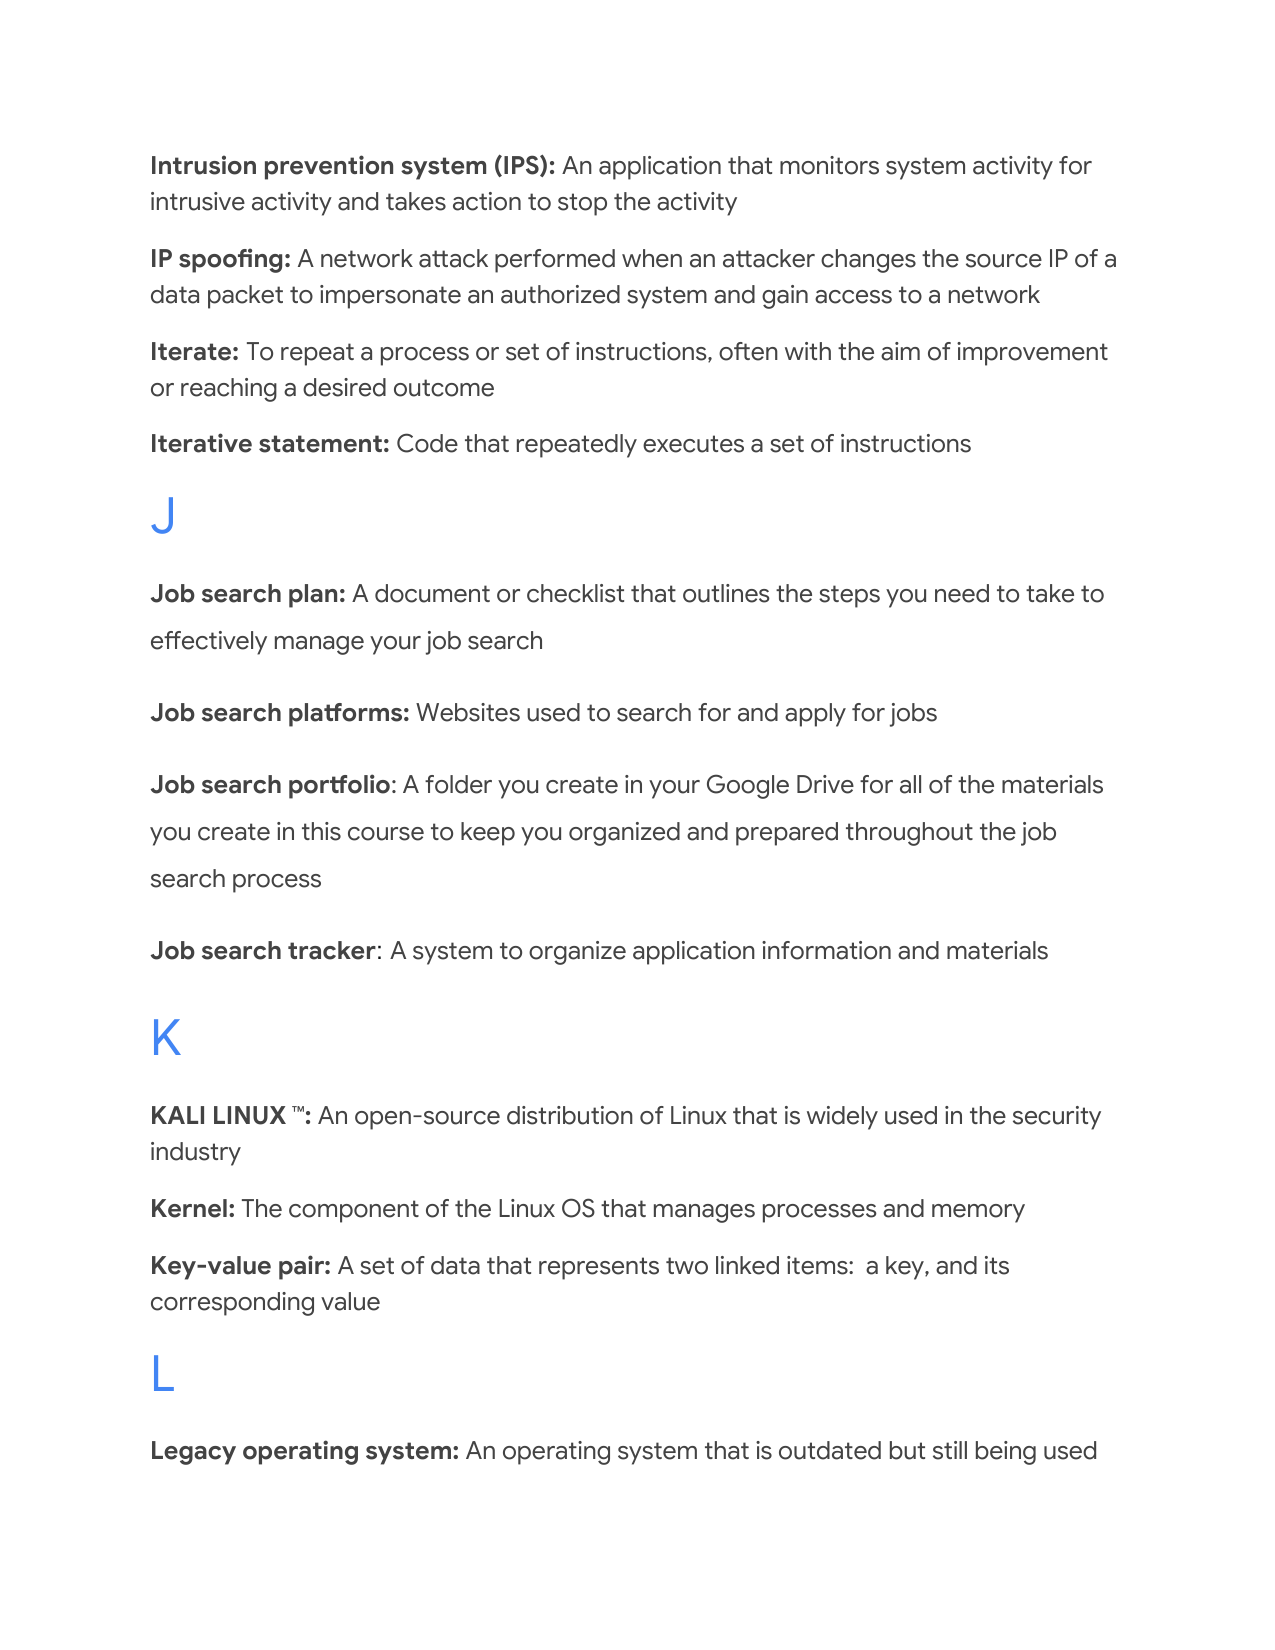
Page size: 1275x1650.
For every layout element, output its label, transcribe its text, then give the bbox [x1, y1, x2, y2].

text IP spoofing: A network attack performed when an attacker changes the source IP of a data packet to impersonate an authorized system and gain access to a network [150, 243, 1125, 310]
text Kernel: The component of the Linux OS that manages processes and memory [150, 1193, 1125, 1224]
text L [150, 1343, 1125, 1405]
text Job search platforms: Websites used to search for and apply for jobs [150, 697, 1125, 729]
text Iterative statement: Code that repeatedly executes a set of instructions [150, 429, 1125, 460]
text Key-value pair: A set of data that represents two linked items: a key, and its corresponding value [150, 1250, 1125, 1317]
text Intrusion prevention system (IPS): An application that monitors system activity for intrusive activity and takes action to stop the activity [150, 150, 1125, 217]
text Job search portfolio: A folder you create in your Google Drive for all of the materials you create in this course to keep you organized and prepared throughout the job search process [150, 769, 1125, 895]
text Job search tracker: A system to organize application information and materials [150, 935, 1125, 967]
text KALI LINUX ™: An open-source distribution of Linux that is widely used in the security industry [150, 1100, 1125, 1167]
text Iterate: To repeat a process or set of instructions, often with the aim of improvement or reaching a desired outcome [150, 336, 1125, 403]
text K [150, 1007, 1125, 1070]
text Job search plan: A document or checklist that outlines the steps you need to take to effectively manage your job search [150, 578, 1125, 657]
text Legacy operating system: An operating system that is outdated but still being used [150, 1436, 1125, 1467]
text J [150, 486, 1125, 548]
